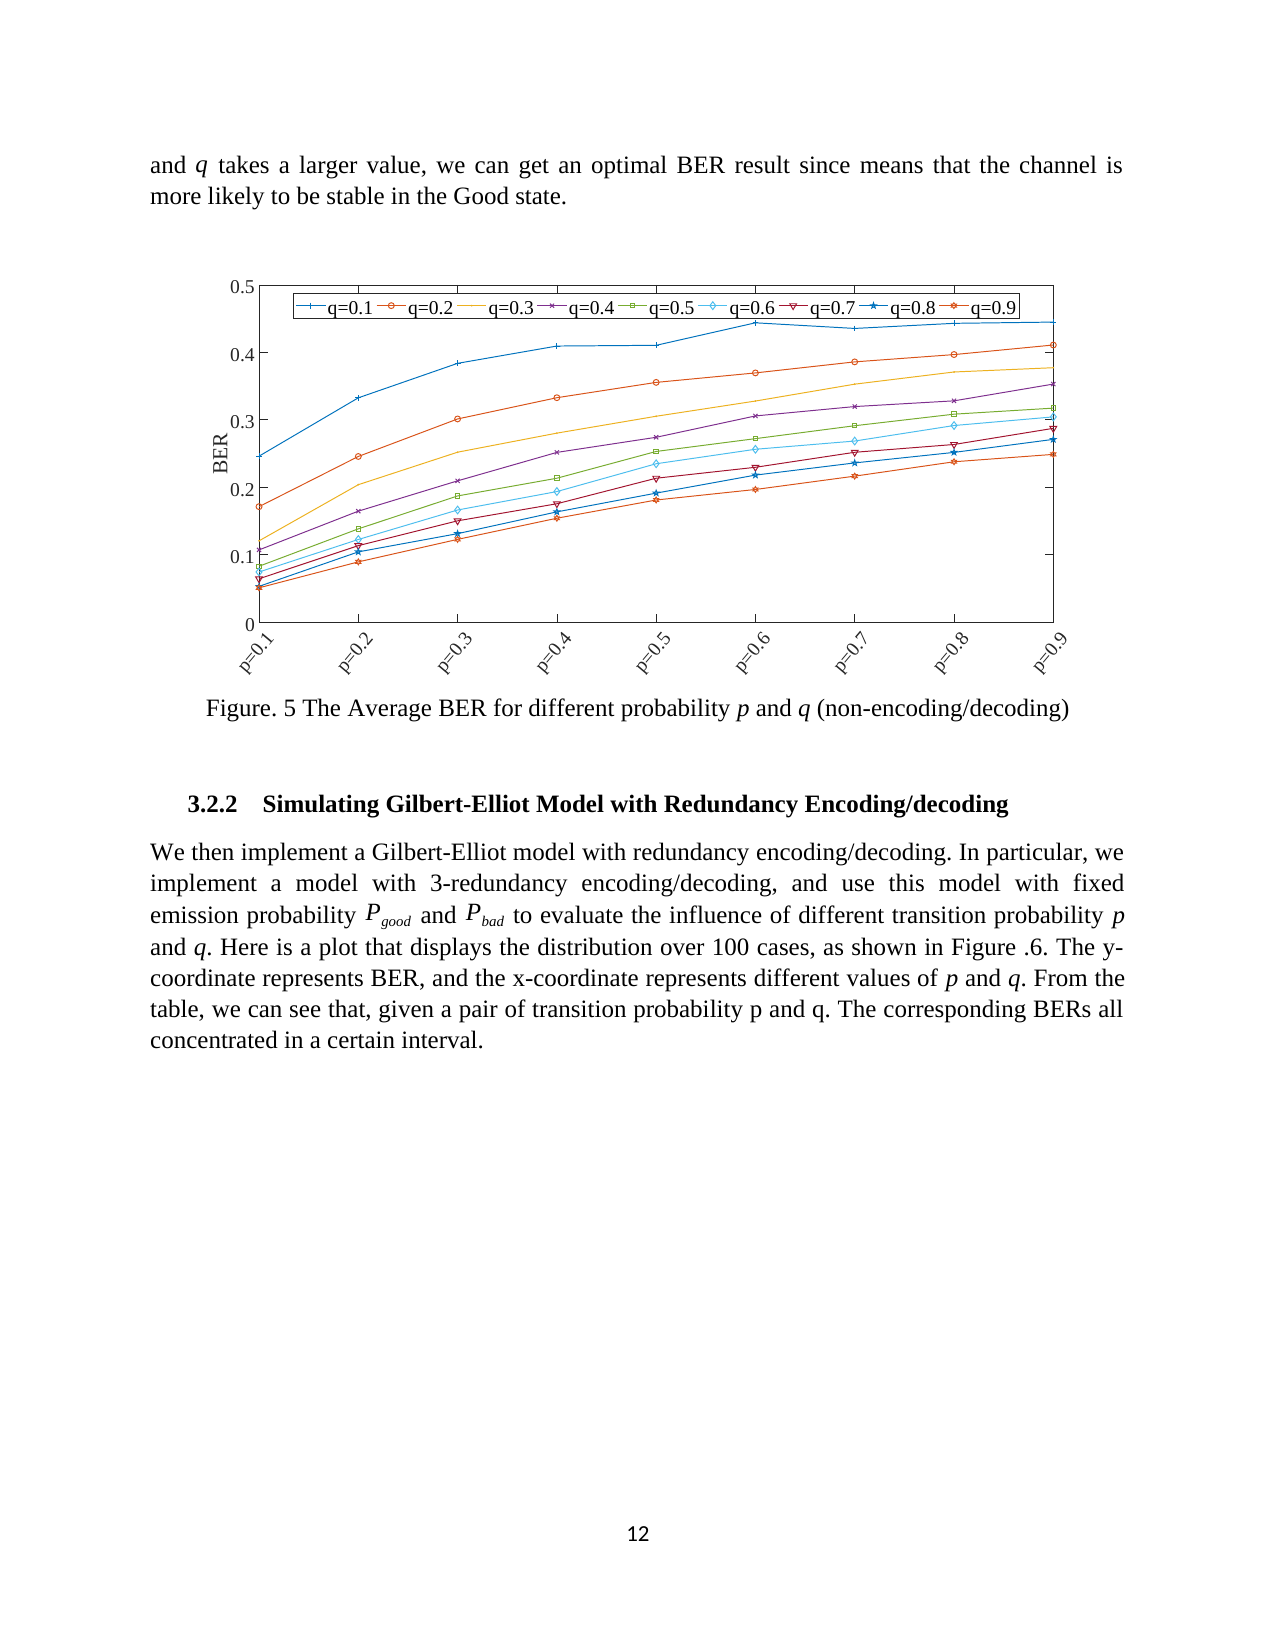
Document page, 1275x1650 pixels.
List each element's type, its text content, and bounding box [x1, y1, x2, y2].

text Figure. 5 The Average BER for different probability p and q (non-encoding/decoding) [150, 693, 1125, 722]
list Simulating Gilbert-Elliot Model with Redundancy Encoding/decoding [187, 789, 1125, 818]
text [150, 150, 1125, 210]
text We then implement a Gilbert-Elliot model with redundancy encoding/decoding. In particular, we implement a model with 3-redundancy encoding/decoding, and use this model with fixed emission probability and to evaluate the influence of different transition probability p and q. Here is a plot that displays the distribution over 100 cases, as shown in Figure .6. The y-coordinate represents BER, and the x-coordinate represents different values of p and q. From the table, we can see that, given a pair of transition probability p and q. The corresponding BERs all concentrated in a certain interval. [150, 837, 1125, 1054]
